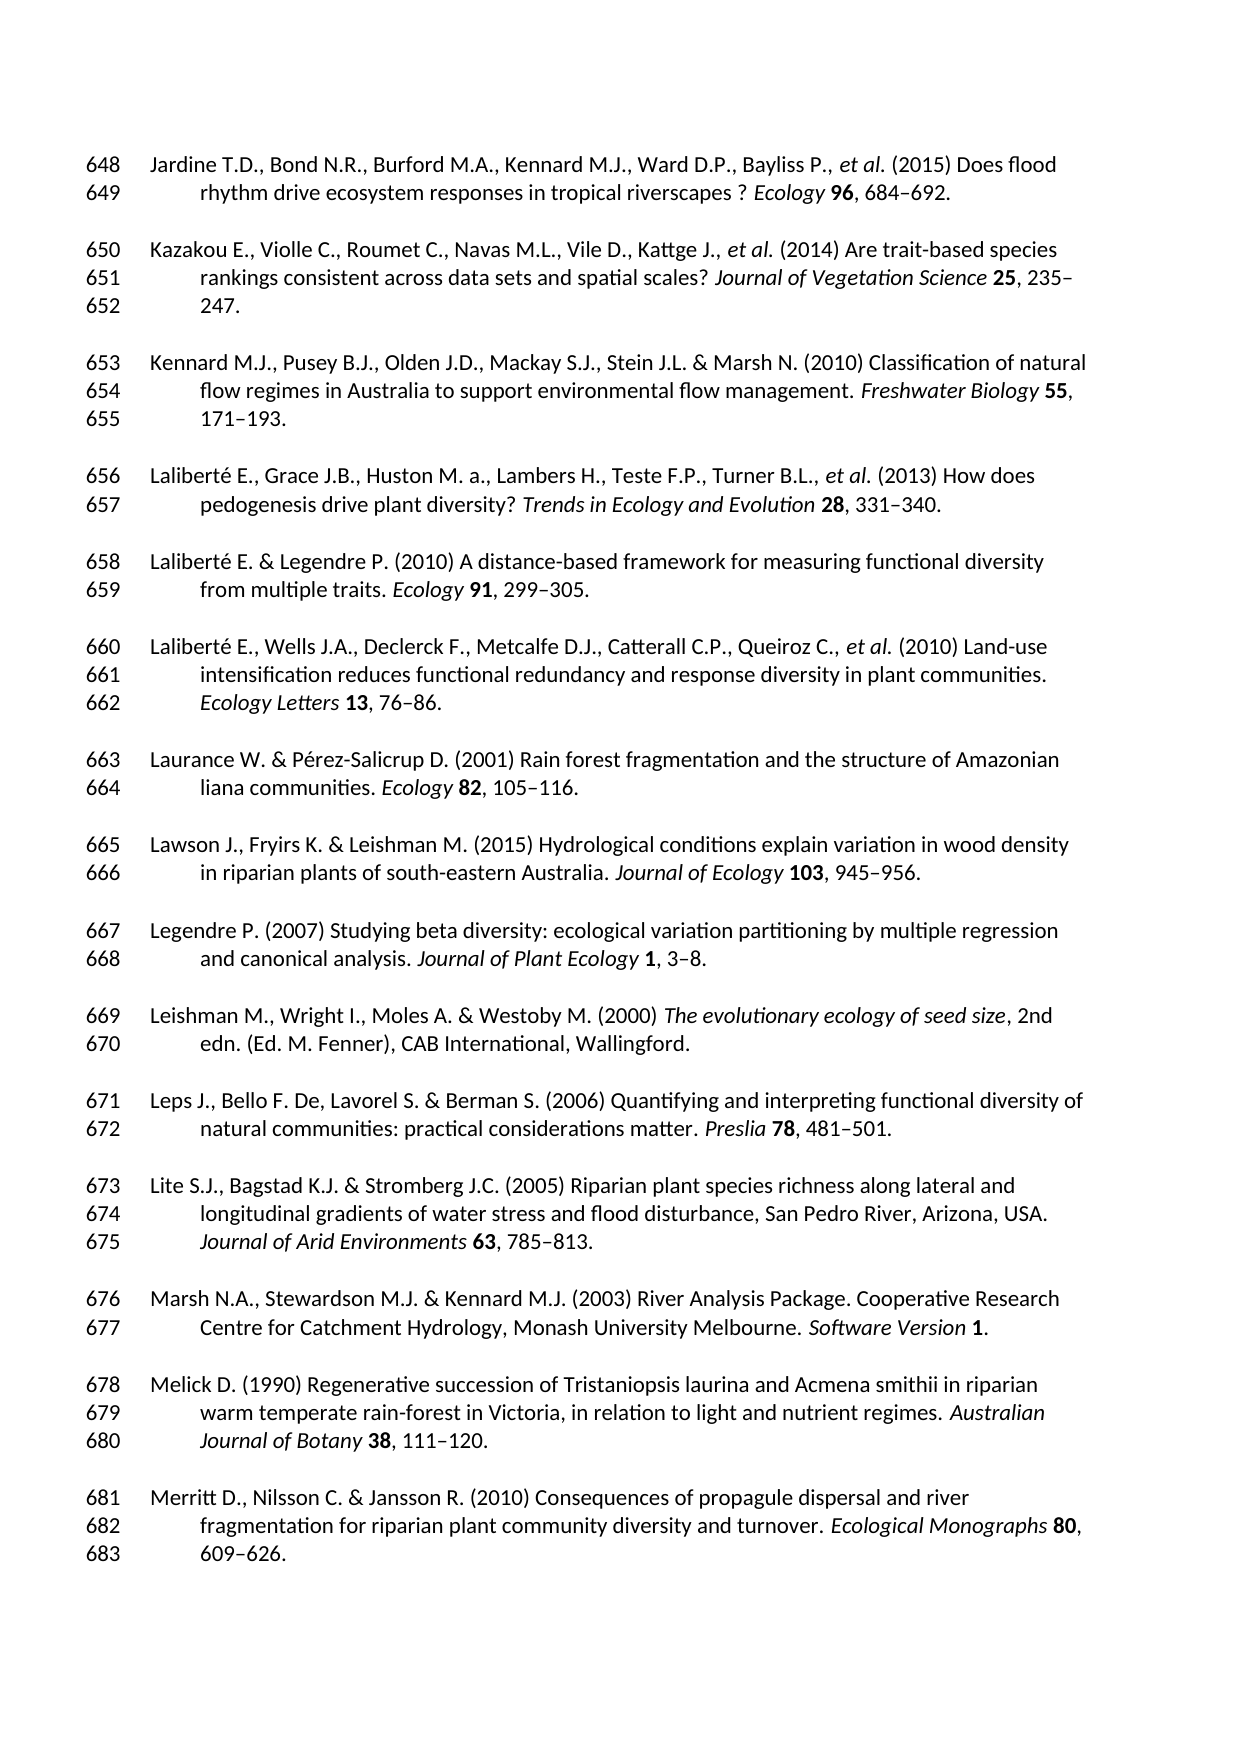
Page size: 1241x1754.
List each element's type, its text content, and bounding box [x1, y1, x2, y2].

text Lawson J., Fryirs K. & Leishman M. (2015) Hydrological conditions explain variation in wood density in riparian plants of south-eastern Australia. Journal of Ecology 103, 945–956. [150, 831, 1090, 887]
text Laliberté E., Wells J.A., Declerck F., Metcalfe D.J., Catterall C.P., Queiroz C., et al. (2010) Land-use intensification reduces functional redundancy and response diversity in plant communities. Ecology Letters 13, 76–86. [150, 632, 1090, 716]
text Marsh N.A., Stewardson M.J. & Kennard M.J. (2003) River Analysis Package. Cooperative Research Centre for Catchment Hydrology, Monash University Melbourne. Software Version 1. [150, 1284, 1090, 1341]
text Kennard M.J., Pusey B.J., Olden J.D., Mackay S.J., Stein J.L. & Marsh N. (2010) Classification of natural flow regimes in Australia to support environmental flow management. Freshwater Biology 55, 171–193. [150, 348, 1090, 432]
text Legendre P. (2007) Studying beta diversity: ecological variation partitioning by multiple regression and canonical analysis. Journal of Plant Ecology 1, 3–8. [150, 916, 1090, 972]
text Laurance W. & Pérez-Salicrup D. (2001) Rain forest fragmentation and the structure of Amazonian liana communities. Ecology 82, 105–116. [150, 745, 1090, 801]
text Kazakou E., Violle C., Roumet C., Navas M.L., Vile D., Kattge J., et al. (2014) Are trait-based species rankings consistent across data sets and spatial scales? Journal of Vegetation Science 25, 235–247. [150, 235, 1090, 319]
text Leishman M., Wright I., Moles A. & Westoby M. (2000) The evolutionary ecology of seed size, 2nd edn. (Ed. M. Fenner), CAB International, Wallingford. [150, 1001, 1090, 1057]
text Jardine T.D., Bond N.R., Burford M.A., Kennard M.J., Ward D.P., Bayliss P., et al. (2015) Does flood rhythm drive ecosystem responses in tropical riverscapes ? Ecology 96, 684–692. [150, 150, 1090, 206]
text Laliberté E. & Legendre P. (2010) A distance-based framework for measuring functional diversity from multiple traits. Ecology 91, 299–305. [150, 547, 1090, 603]
text Melick D. (1990) Regenerative succession of Tristaniopsis laurina and Acmena smithii in riparian warm temperate rain-forest in Victoria, in relation to light and nutrient regimes. Australian Journal of Botany 38, 111–120. [150, 1370, 1090, 1454]
text Merritt D., Nilsson C. & Jansson R. (2010) Consequences of propagule dispersal and river fragmentation for riparian plant community diversity and turnover. Ecological Monographs 80, 609–626. [150, 1483, 1090, 1567]
text Laliberté E., Grace J.B., Huston M. a., Lambers H., Teste F.P., Turner B.L., et al. (2013) How does pedogenesis drive plant diversity? Trends in Ecology and Evolution 28, 331–340. [150, 462, 1090, 518]
text Lite S.J., Bagstad K.J. & Stromberg J.C. (2005) Riparian plant species richness along lateral and longitudinal gradients of water stress and flood disturbance, San Pedro River, Arizona, USA. Journal of Arid Environments 63, 785–813. [150, 1171, 1090, 1255]
text Leps J., Bello F. De, Lavorel S. & Berman S. (2006) Quantifying and interpreting functional diversity of natural communities: practical considerations matter. Preslia 78, 481–501. [150, 1086, 1090, 1142]
